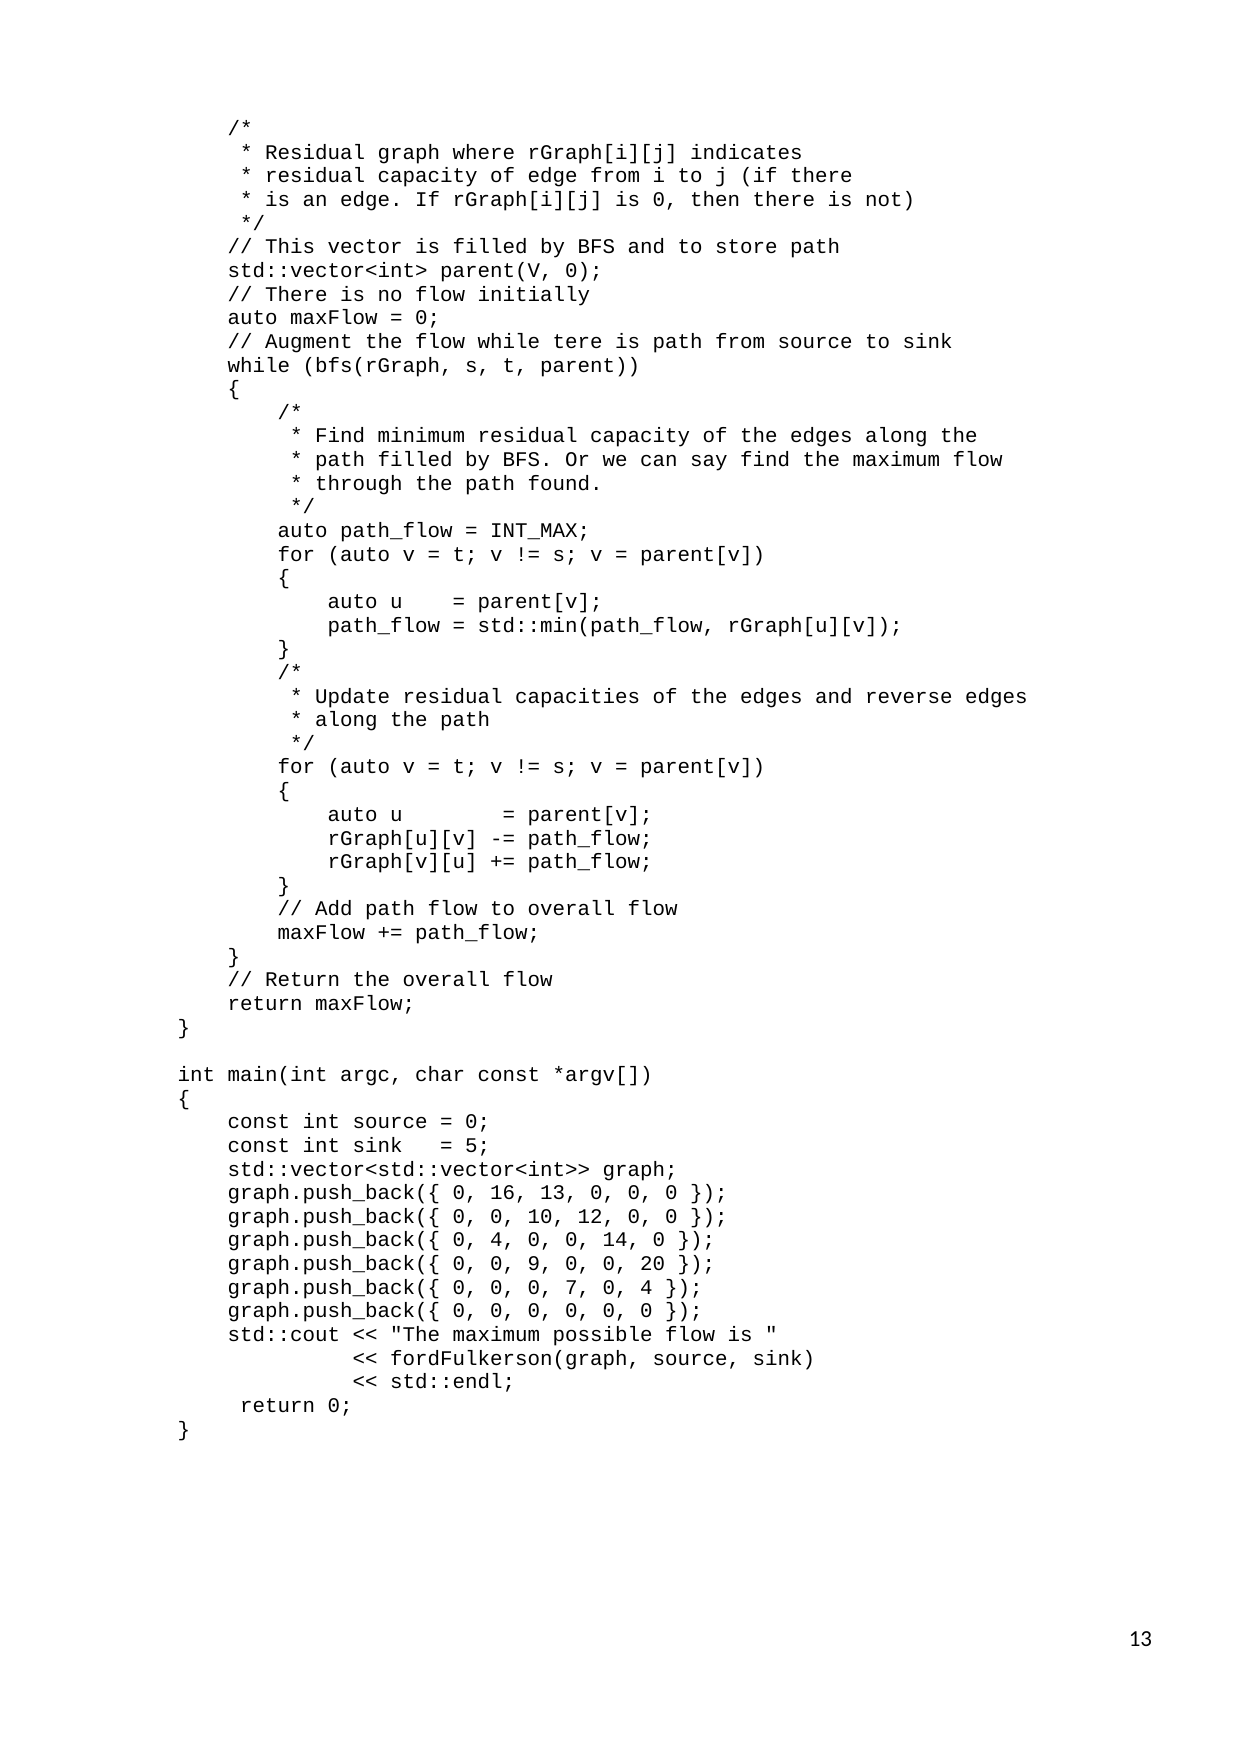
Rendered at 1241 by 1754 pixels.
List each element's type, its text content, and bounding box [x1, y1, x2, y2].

text rGraph[u][v] -= path_flow; [177, 827, 1152, 851]
text << fordFulkerson(graph, source, sink) [177, 1348, 1152, 1371]
text auto maxFlow = 0; [177, 307, 1152, 331]
text path_flow = std::min(path_flow, rGraph[u][v]); [177, 615, 1152, 638]
text auto u = parent[v]; [177, 591, 1152, 615]
text */ [177, 496, 1152, 520]
text } [177, 1017, 1152, 1040]
text * through the path found. [177, 473, 1152, 496]
text graph.push_back({ 0, 4, 0, 0, 14, 0 }); [177, 1229, 1152, 1253]
text auto u = parent[v]; [177, 804, 1152, 827]
text std::cout << "The maximum possible flow is " [177, 1324, 1152, 1348]
text << std::endl; [177, 1371, 1152, 1395]
text } [177, 875, 1152, 898]
text // Augment the flow while tere is path from source to sink [177, 331, 1152, 354]
text // Add path flow to overall flow [177, 898, 1152, 922]
text return maxFlow; [177, 993, 1152, 1017]
text */ [177, 213, 1152, 236]
text maxFlow += path_flow; [177, 922, 1152, 946]
text // Return the overall flow [177, 969, 1152, 993]
text { [177, 1088, 1152, 1111]
text } [177, 638, 1152, 662]
text * is an edge. If rGraph[i][j] is 0, then there is not) [177, 189, 1152, 213]
text int main(int argc, char const *argv[]) [177, 1064, 1152, 1088]
text /* [177, 662, 1152, 686]
text } [177, 1419, 1152, 1442]
text while (bfs(rGraph, s, t, parent)) [177, 354, 1152, 378]
text { [177, 378, 1152, 402]
text { [177, 780, 1152, 804]
text auto path_flow = INT_MAX; [177, 520, 1152, 544]
text std::vector<std::vector<int>> graph; [177, 1158, 1152, 1182]
text * Find minimum residual capacity of the edges along the [177, 426, 1152, 449]
text * Residual graph where rGraph[i][j] indicates [177, 142, 1152, 165]
text * path filled by BFS. Or we can say find the maximum flow [177, 449, 1152, 473]
text } [177, 946, 1152, 969]
text rGraph[v][u] += path_flow; [177, 851, 1152, 875]
text /* [177, 118, 1152, 142]
text // This vector is filled by BFS and to store path [177, 236, 1152, 260]
text // There is no flow initially [177, 284, 1152, 307]
text * along the path [177, 709, 1152, 733]
text for (auto v = t; v != s; v = parent[v]) [177, 757, 1152, 780]
text graph.push_back({ 0, 0, 0, 0, 0, 0 }); [177, 1300, 1152, 1324]
text graph.push_back({ 0, 16, 13, 0, 0, 0 }); [177, 1182, 1152, 1206]
text /* [177, 402, 1152, 426]
text const int source = 0; [177, 1111, 1152, 1135]
text graph.push_back({ 0, 0, 10, 12, 0, 0 }); [177, 1206, 1152, 1229]
text graph.push_back({ 0, 0, 0, 7, 0, 4 }); [177, 1277, 1152, 1300]
text for (auto v = t; v != s; v = parent[v]) [177, 544, 1152, 567]
text * residual capacity of edge from i to j (if there [177, 165, 1152, 189]
text return 0; [177, 1395, 1152, 1419]
text graph.push_back({ 0, 0, 9, 0, 0, 20 }); [177, 1253, 1152, 1277]
text std::vector<int> parent(V, 0); [177, 260, 1152, 284]
text * Update residual capacities of the edges and reverse edges [177, 686, 1152, 709]
text { [177, 567, 1152, 591]
text const int sink = 5; [177, 1135, 1152, 1158]
text */ [177, 733, 1152, 757]
